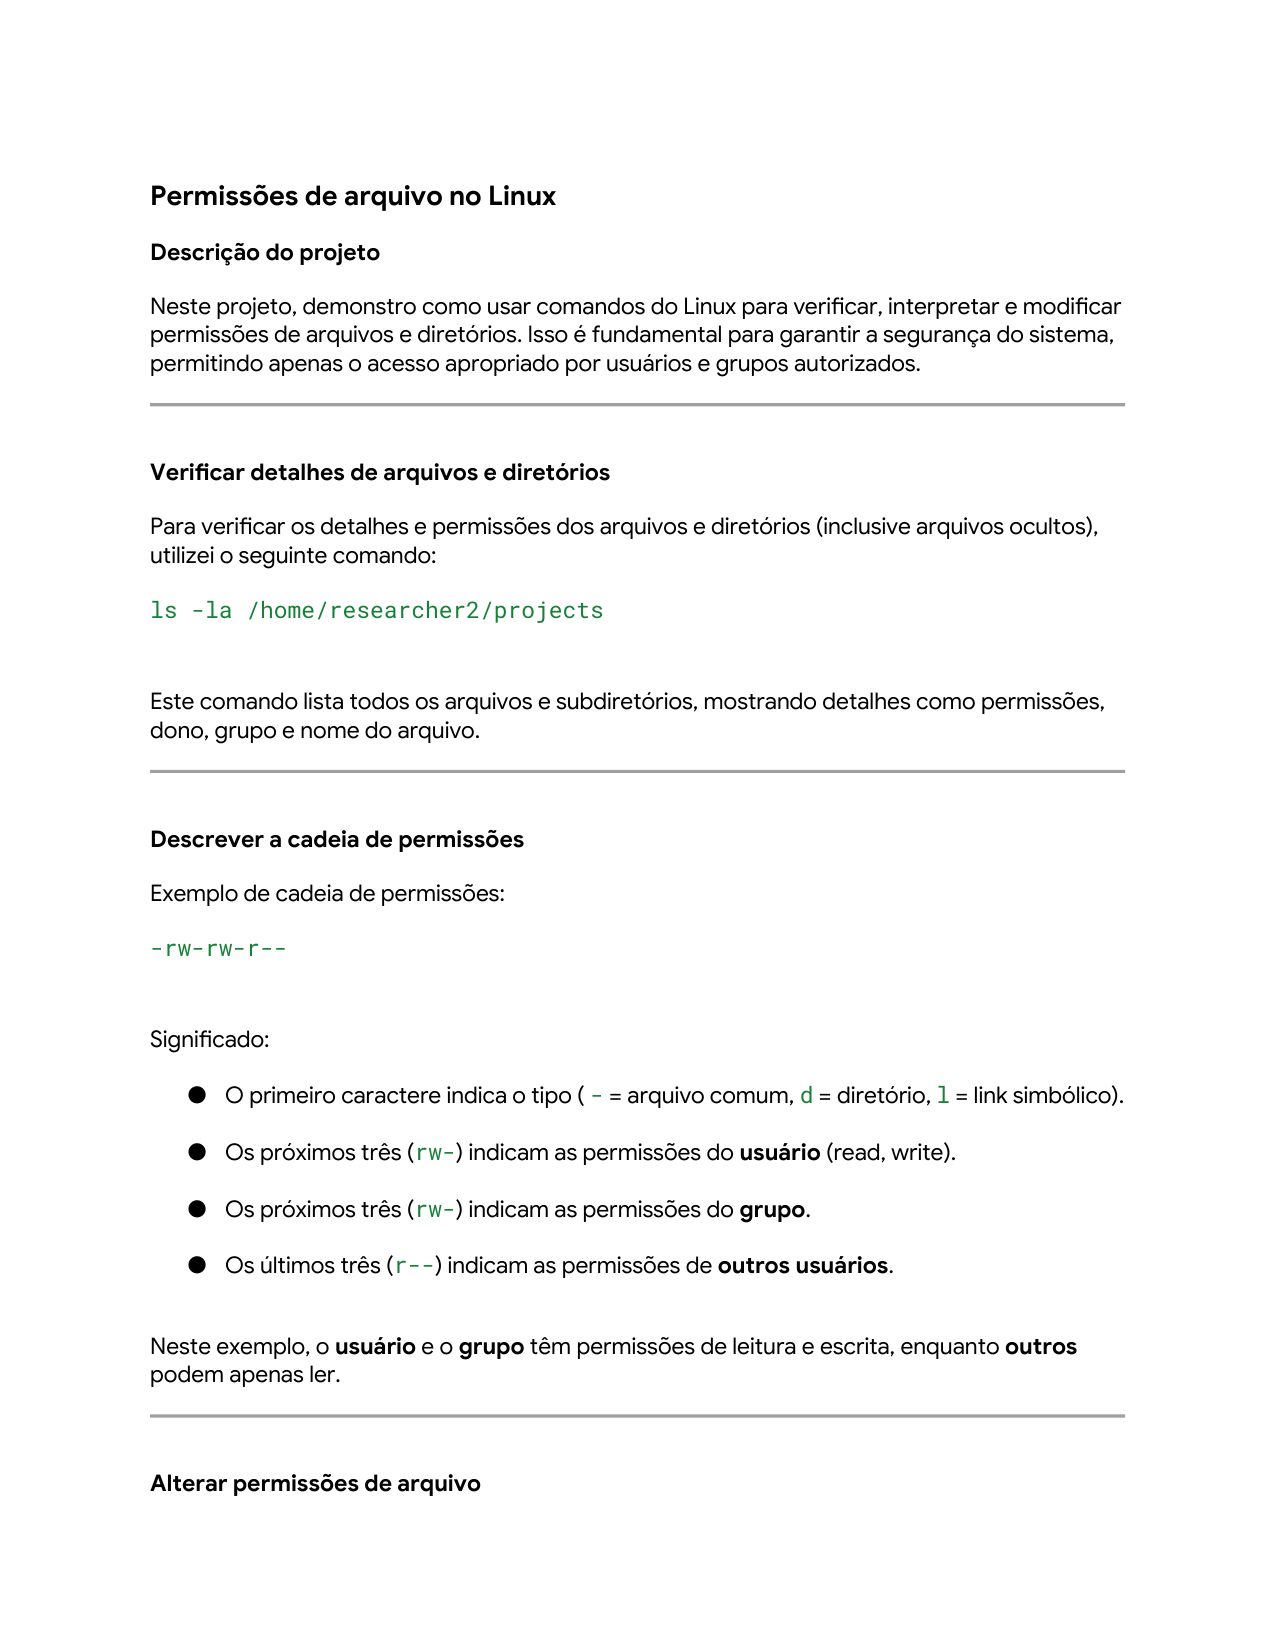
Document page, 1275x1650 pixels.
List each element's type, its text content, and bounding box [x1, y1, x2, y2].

text Significado: [150, 1025, 1125, 1054]
list Os próximos três (rw-) indicam as permissões do grupo. [187, 1193, 1125, 1250]
subtitle Alterar permissões de arquivo [150, 1469, 1125, 1498]
text ls -la /home/researcher2/projects [150, 594, 1125, 625]
subtitle Permissões de arquivo no Linux [150, 179, 1125, 213]
text Neste projeto, demonstro como usar comandos do Linux para verificar, interpretar e modificar permissões de arquivos e diretórios. Isso é fundamental para garantir a segurança do sistema, permitindo apenas o acesso apropriado por usuários e grupos autorizados. [150, 292, 1125, 378]
text Exemplo de cadeia de permissões: [150, 879, 1125, 907]
text Este comando lista todos os arquivos e subdiretórios, mostrando detalhes como permissões, dono, grupo e nome do arquivo. [150, 687, 1125, 745]
list Os próximos três (rw-) indicam as permissões do usuário (read, write). [187, 1136, 1125, 1193]
list O primeiro caractere indica o tipo ( - = arquivo comum, d = diretório, l = link simbólico). [187, 1079, 1125, 1136]
text -rw-rw-r-- [150, 932, 1125, 963]
list Os últimos três (r--) indicam as permissões de outros usuários. [187, 1250, 1125, 1307]
subtitle Descrever a cadeia de permissões [150, 825, 1125, 854]
subtitle Descrição do projeto [150, 238, 1125, 267]
text Para verificar os detalhes e permissões dos arquivos e diretórios (inclusive arquivos ocultos), utilizei o seguinte comando: [150, 512, 1125, 569]
text Neste exemplo, o usuário e o grupo têm permissões de leitura e escrita, enquanto outros podem apenas ler. [150, 1332, 1125, 1389]
subtitle Verificar detalhes de arquivos e diretórios [150, 458, 1125, 487]
